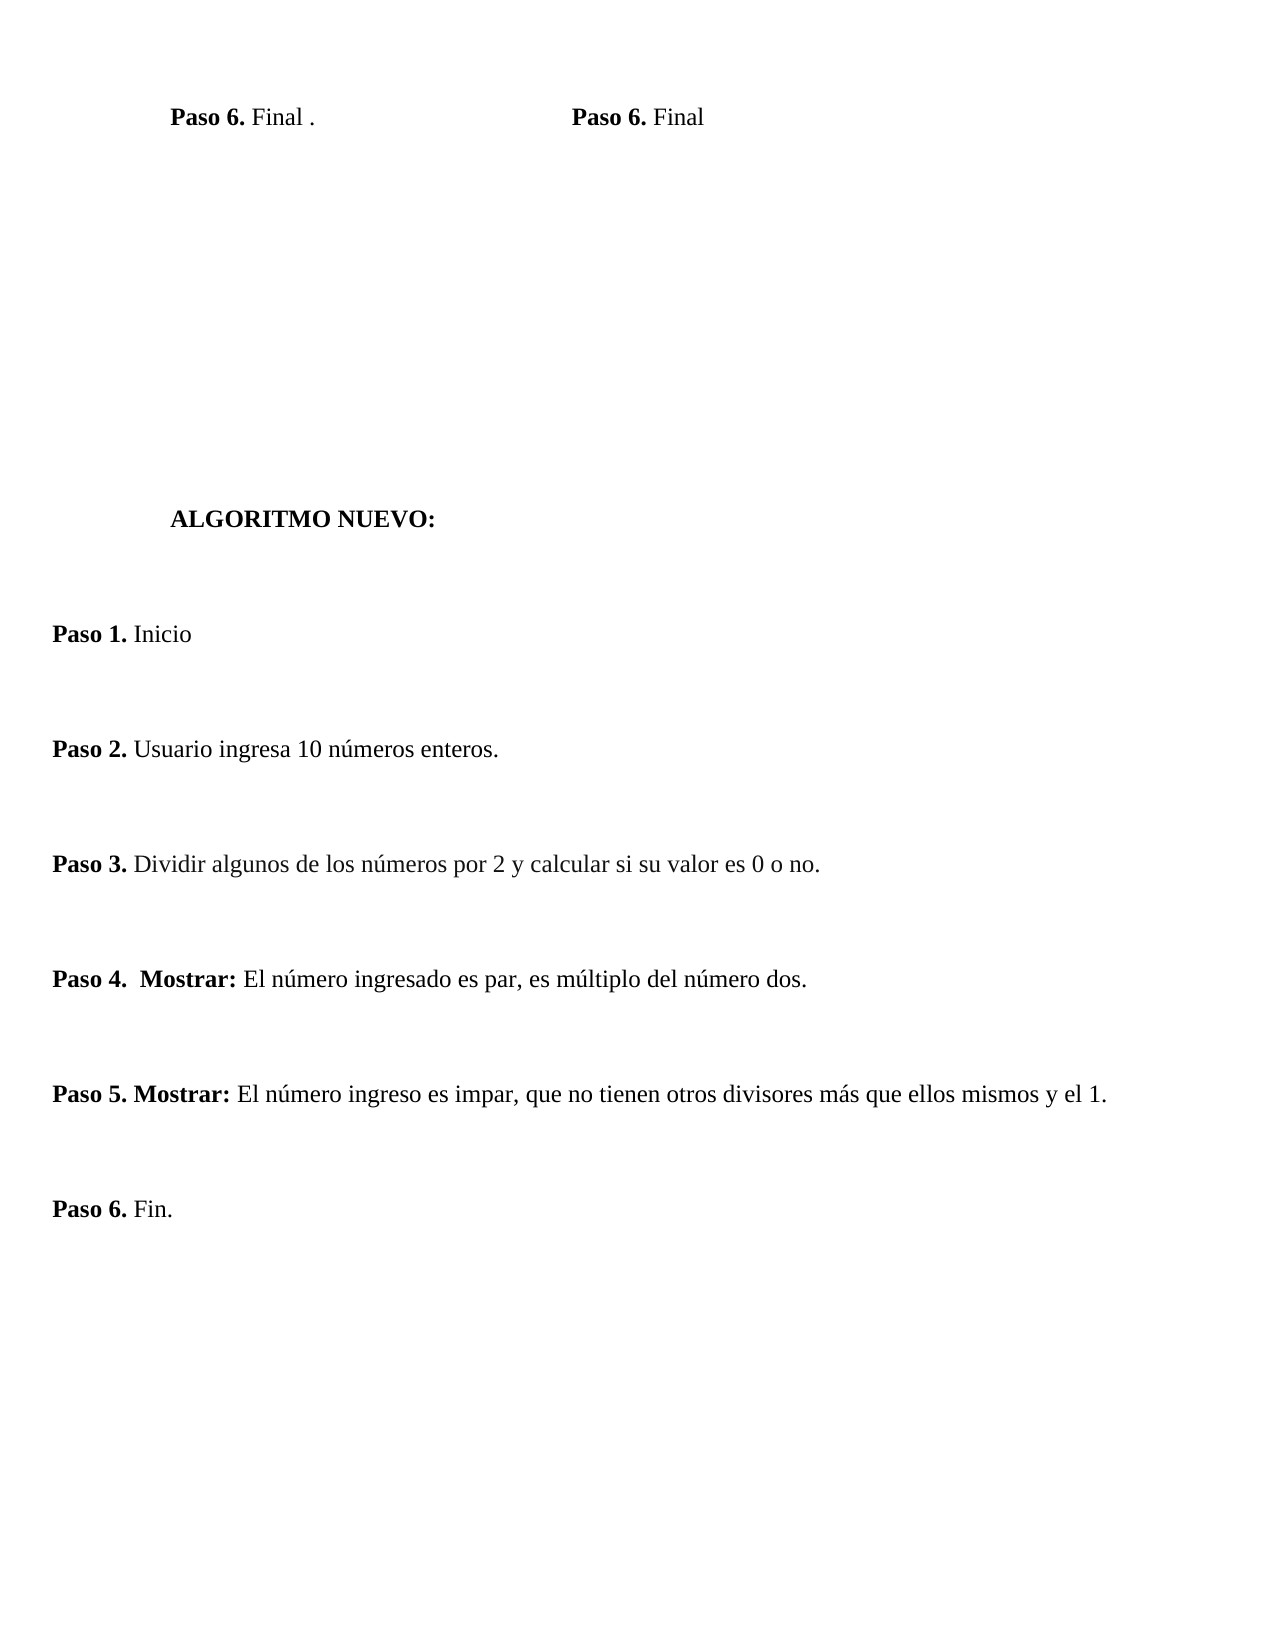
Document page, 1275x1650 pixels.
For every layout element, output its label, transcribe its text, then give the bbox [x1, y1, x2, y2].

text Paso 3. Dividir algunos de los números por 2 y calcular si su valor es 0 o no. [52, 849, 1239, 878]
text ALGORITMO NUEVO: [170, 504, 1121, 533]
text Paso 6. Final . Paso 6. Final [170, 102, 1121, 131]
text Paso 4. Mostrar: El número ingresado es par, es múltiplo del número dos. [52, 964, 1239, 993]
text Paso 2. Usuario ingresa 10 números enteros. [52, 734, 1239, 763]
text Paso 1. Inicio [52, 619, 1239, 648]
text Paso 5. Mostrar: El número ingreso es impar, que no tienen otros divisores más que ellos mismos y el 1. [52, 1079, 1239, 1108]
text Paso 6. Fin. [52, 1194, 1239, 1223]
